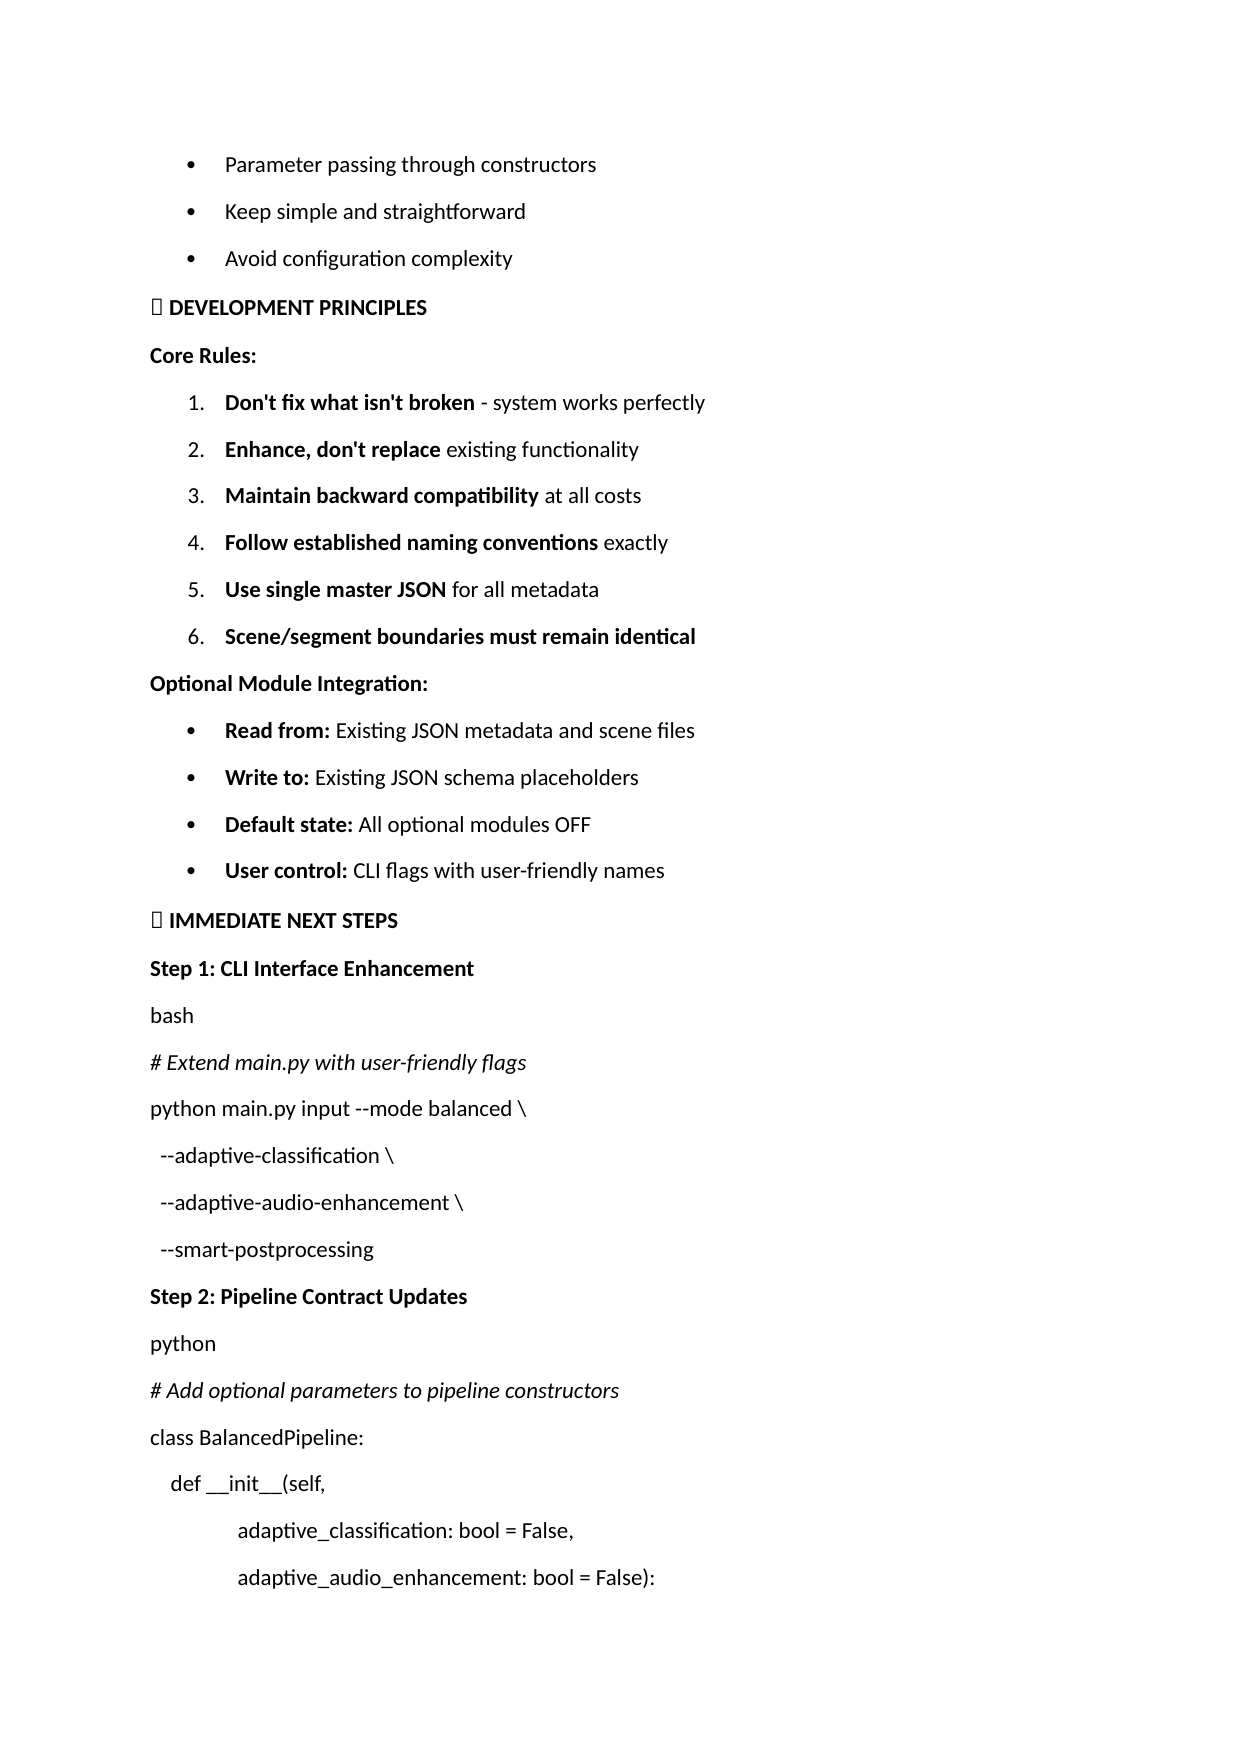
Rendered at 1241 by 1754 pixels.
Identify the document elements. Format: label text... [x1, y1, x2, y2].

text python [150, 1329, 1090, 1357]
list Use single master JSON for all metadata [187, 575, 1090, 603]
text --adaptive-classification \ [150, 1141, 1090, 1169]
text bash [150, 1001, 1090, 1029]
list Keep simple and straightforward [187, 197, 1090, 225]
text adaptive_audio_enhancement: bool = False): [150, 1563, 1090, 1591]
text def __init__(self, [150, 1469, 1090, 1498]
text # Add optional parameters to pipeline constructors [150, 1376, 1090, 1404]
text --adaptive-audio-enhancement \ [150, 1188, 1090, 1216]
list Avoid configuration complexity [187, 244, 1090, 272]
list Enhance, don't replace existing functionality [187, 435, 1090, 463]
list Follow established naming conventions exactly [187, 528, 1090, 557]
text --smart-postprocessing [150, 1235, 1090, 1263]
text 🔧 DEVELOPMENT PRINCIPLES [150, 291, 1090, 322]
text adaptive_classification: bool = False, [150, 1516, 1090, 1544]
list User control: CLI flags with user-friendly names [187, 857, 1090, 885]
text python main.py input --mode balanced \ [150, 1094, 1090, 1123]
list Maintain backward compatibility at all costs [187, 482, 1090, 510]
text Optional Module Integration: [150, 669, 1090, 697]
list Write to: Existing JSON schema placeholders [187, 763, 1090, 791]
text Step 2: Pipeline Contract Updates [150, 1282, 1090, 1310]
list Default state: All optional modules OFF [187, 810, 1090, 838]
text 🚀 IMMEDIATE NEXT STEPS [150, 903, 1090, 935]
text Core Rules: [150, 341, 1090, 369]
list Scene/segment boundaries must remain identical [187, 622, 1090, 650]
text # Extend main.py with user-friendly flags [150, 1048, 1090, 1076]
text Step 1: CLI Interface Enhancement [150, 954, 1090, 982]
text class BalancedPipeline: [150, 1423, 1090, 1451]
list Read from: Existing JSON metadata and scene files [187, 716, 1090, 744]
list Parameter passing through constructors [187, 150, 1090, 178]
list Don't fix what isn't broken - system works perfectly [187, 388, 1090, 416]
